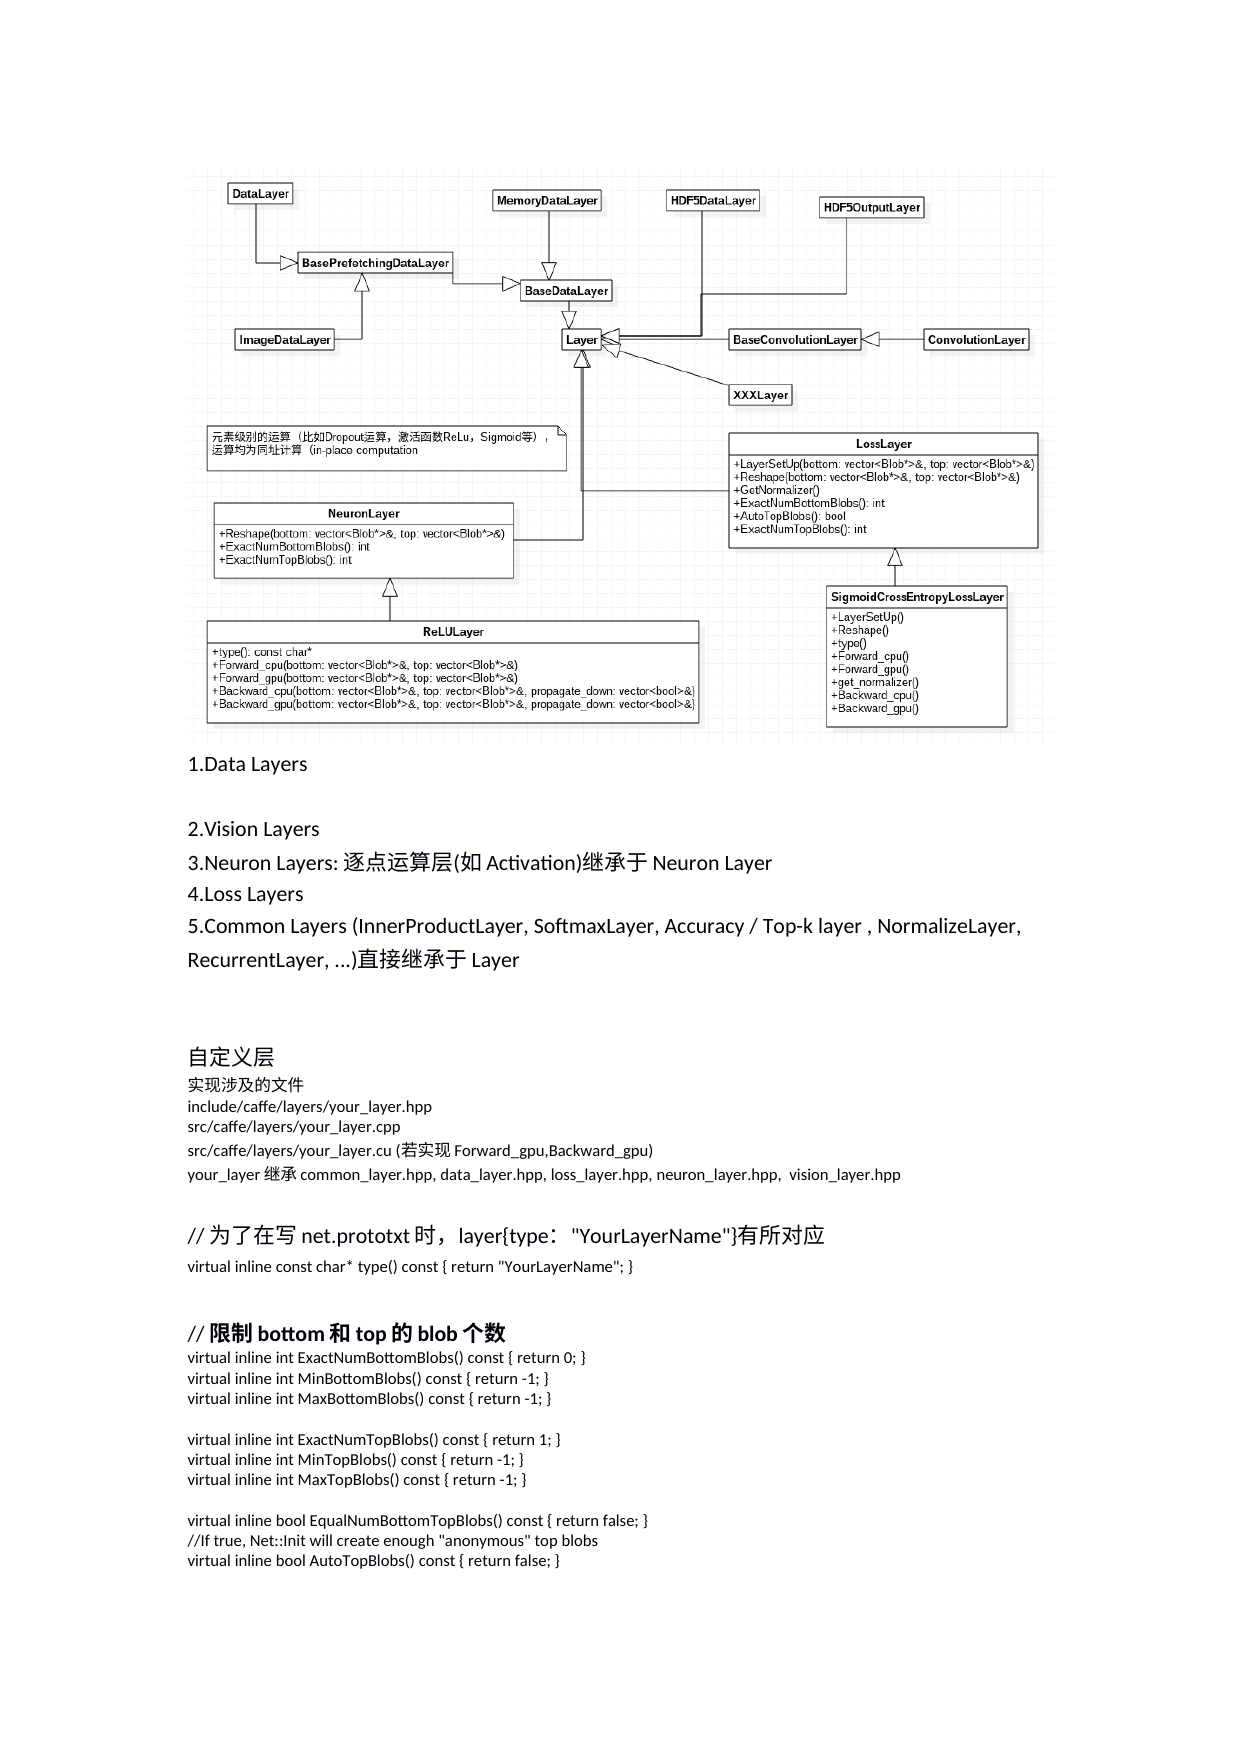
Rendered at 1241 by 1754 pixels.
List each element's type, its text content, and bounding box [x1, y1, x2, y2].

text 2.Vision Layers [187, 812, 1053, 844]
text virtual inline int MinBottomBlobs() const { return -1; } [187, 1368, 1053, 1388]
text src/caffe/layers/your_layer.cu (若实现Forward_gpu,Backward_gpu) [187, 1137, 1053, 1161]
text 5.Common Layers (InnerProductLayer, SoftmaxLayer, Accuracy / Top-k layer , NormalizeLayer, RecurrentLayer, ...)直接继承于Layer [187, 909, 1053, 974]
text // 限制bottom和top的blob个数 [187, 1315, 1053, 1348]
text virtual inline int ExactNumTopBlobs() const { return 1; } [187, 1429, 1053, 1449]
text virtual inline const char* type() const { return "YourLayerName"; } [187, 1250, 1053, 1283]
text //If true, Net::Init will create enough "anonymous" top blobs [187, 1530, 1053, 1551]
text virtual inline int ExactNumBottomBlobs() const { return 0; } [187, 1348, 1053, 1368]
picture [187, 165, 1053, 744]
text virtual inline bool AutoTopBlobs() const { return false; } [187, 1551, 1053, 1571]
text 4.Loss Layers [187, 877, 1053, 909]
text virtual inline int MaxBottomBlobs() const { return -1; } [187, 1388, 1053, 1408]
text virtual inline int MaxTopBlobs() const { return -1; } [187, 1469, 1053, 1490]
text your_layer继承common_layer.hpp, data_layer.hpp, loss_layer.hpp, neuron_layer.hpp, vision_layer.hpp [187, 1161, 1053, 1185]
text src/caffe/layers/your_layer.cpp [187, 1116, 1053, 1137]
list Data Layers [187, 747, 1053, 779]
text virtual inline bool EqualNumBottomTopBlobs() const { return false; } [187, 1510, 1053, 1530]
text // 为了在写net.prototxt时，layer{type："YourLayerName"}有所对应 [187, 1218, 1053, 1250]
text 3.Neuron Layers: 逐点运算层(如Activation)继承于Neuron Layer [187, 844, 1053, 877]
text virtual inline int MinTopBlobs() const { return -1; } [187, 1449, 1053, 1469]
text include/caffe/layers/your_layer.hpp [187, 1096, 1053, 1116]
